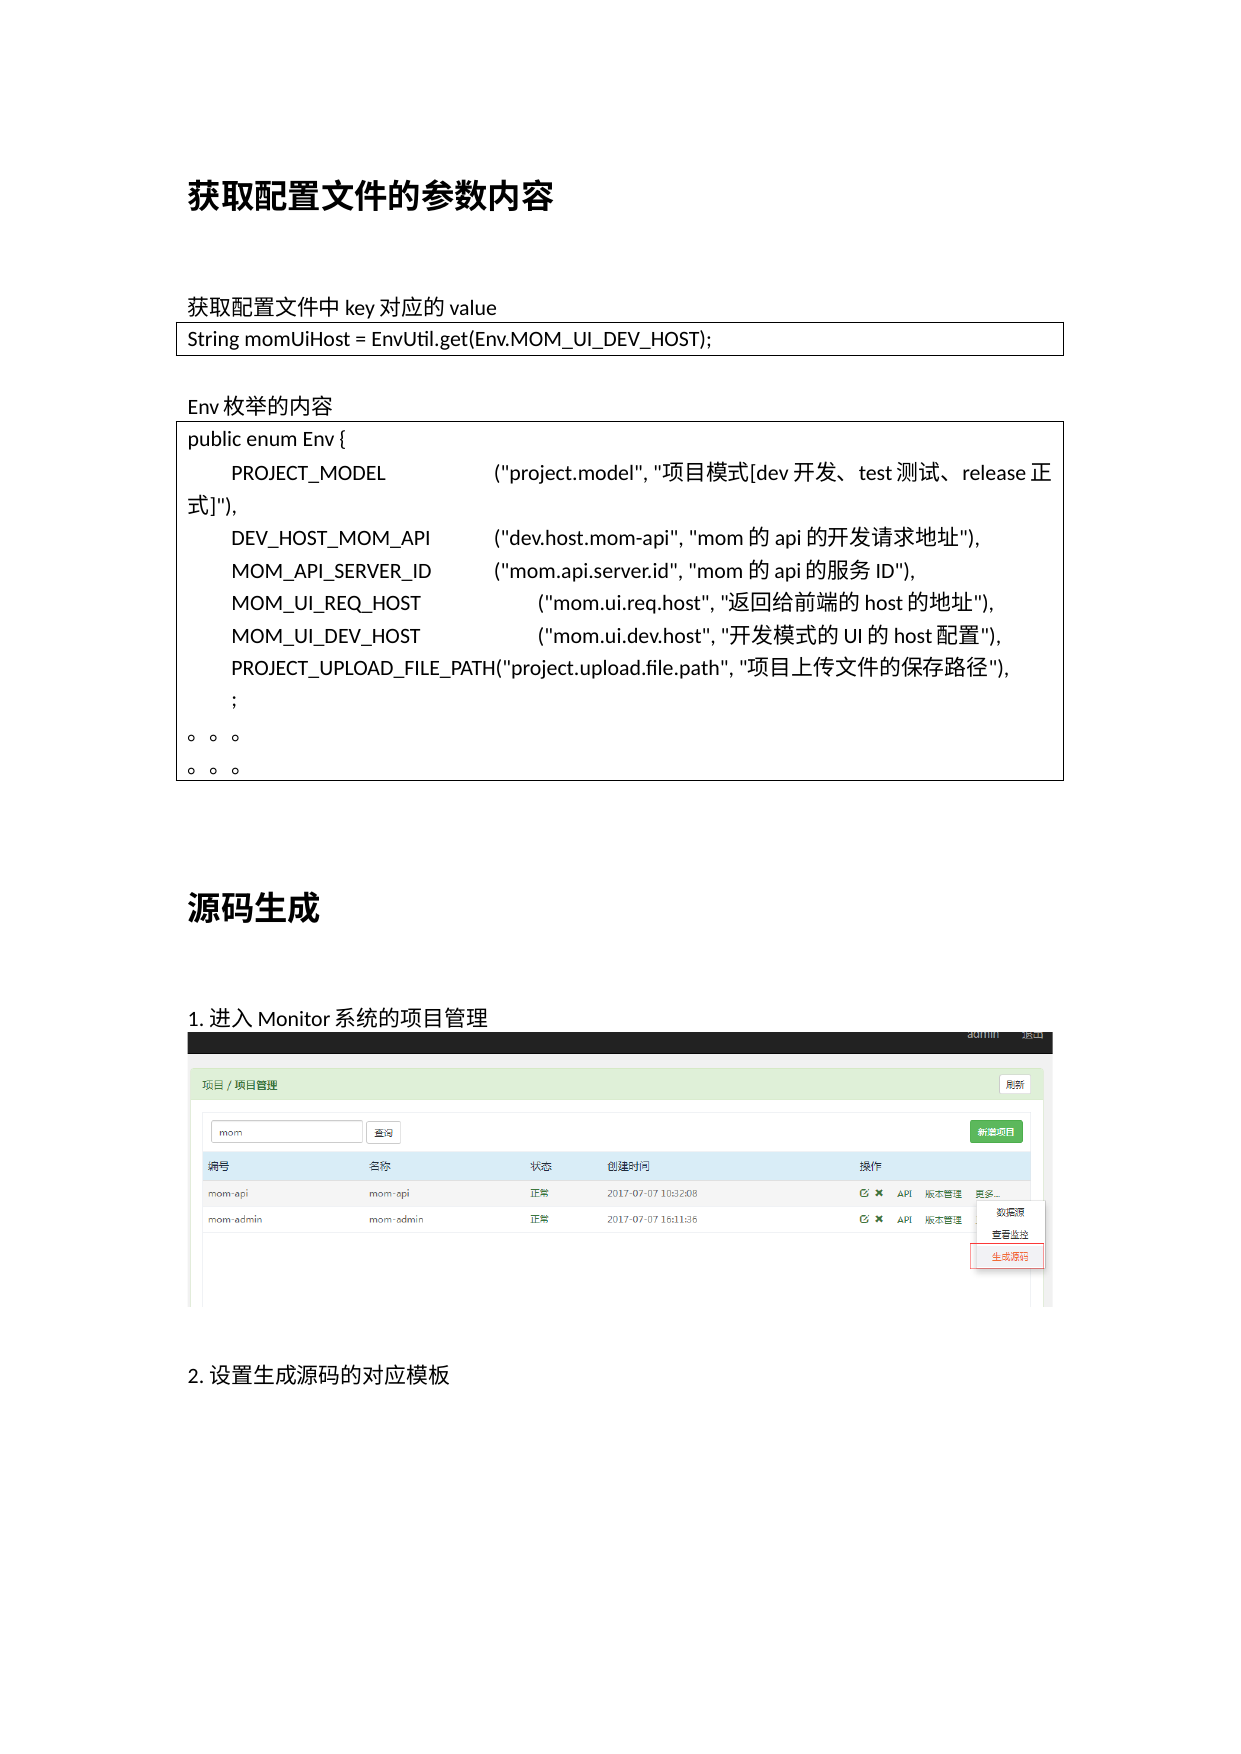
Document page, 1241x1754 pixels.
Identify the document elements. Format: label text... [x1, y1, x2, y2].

text 1. 进入Monitor系统的项目管理 [187, 1000, 1053, 1032]
text 获取配置文件中key对应的value [187, 289, 1053, 322]
text 2. 设置生成源码的对应模板 [187, 1358, 1053, 1390]
picture [187, 1032, 1053, 1307]
table_header String momUiHost = EnvUtil.get(Env.MOM_UI_DEV_HOST); [177, 323, 1063, 355]
subtitle 源码生成 [187, 873, 1053, 938]
subtitle 获取配置文件的参数内容 [187, 162, 1053, 227]
text Env枚举的内容 [187, 389, 1053, 421]
table_header public enum Env { PROJECT_MODEL ("project.model", "项目模式[dev开发、test测试、release正式]"), DEV_HOST_MOM_API ("dev.host.mom-api", "mom的api的开发请求地址"), MOM_API_SERVER_ID ("mom.api.server.id", "mom的api的服务ID"), MOM_UI_REQ_HOST ("mom.ui.req.host", "返回给前端的host的地址"), MOM_UI_DEV_HOST ("mom.ui.dev.host", "开发模式的UI的host配置"), PROJECT_UPLOAD_FILE_PATH("project.upload.file.path", "项目上传文件的保存路径"), ; 。。。 。。。 [177, 422, 1063, 780]
